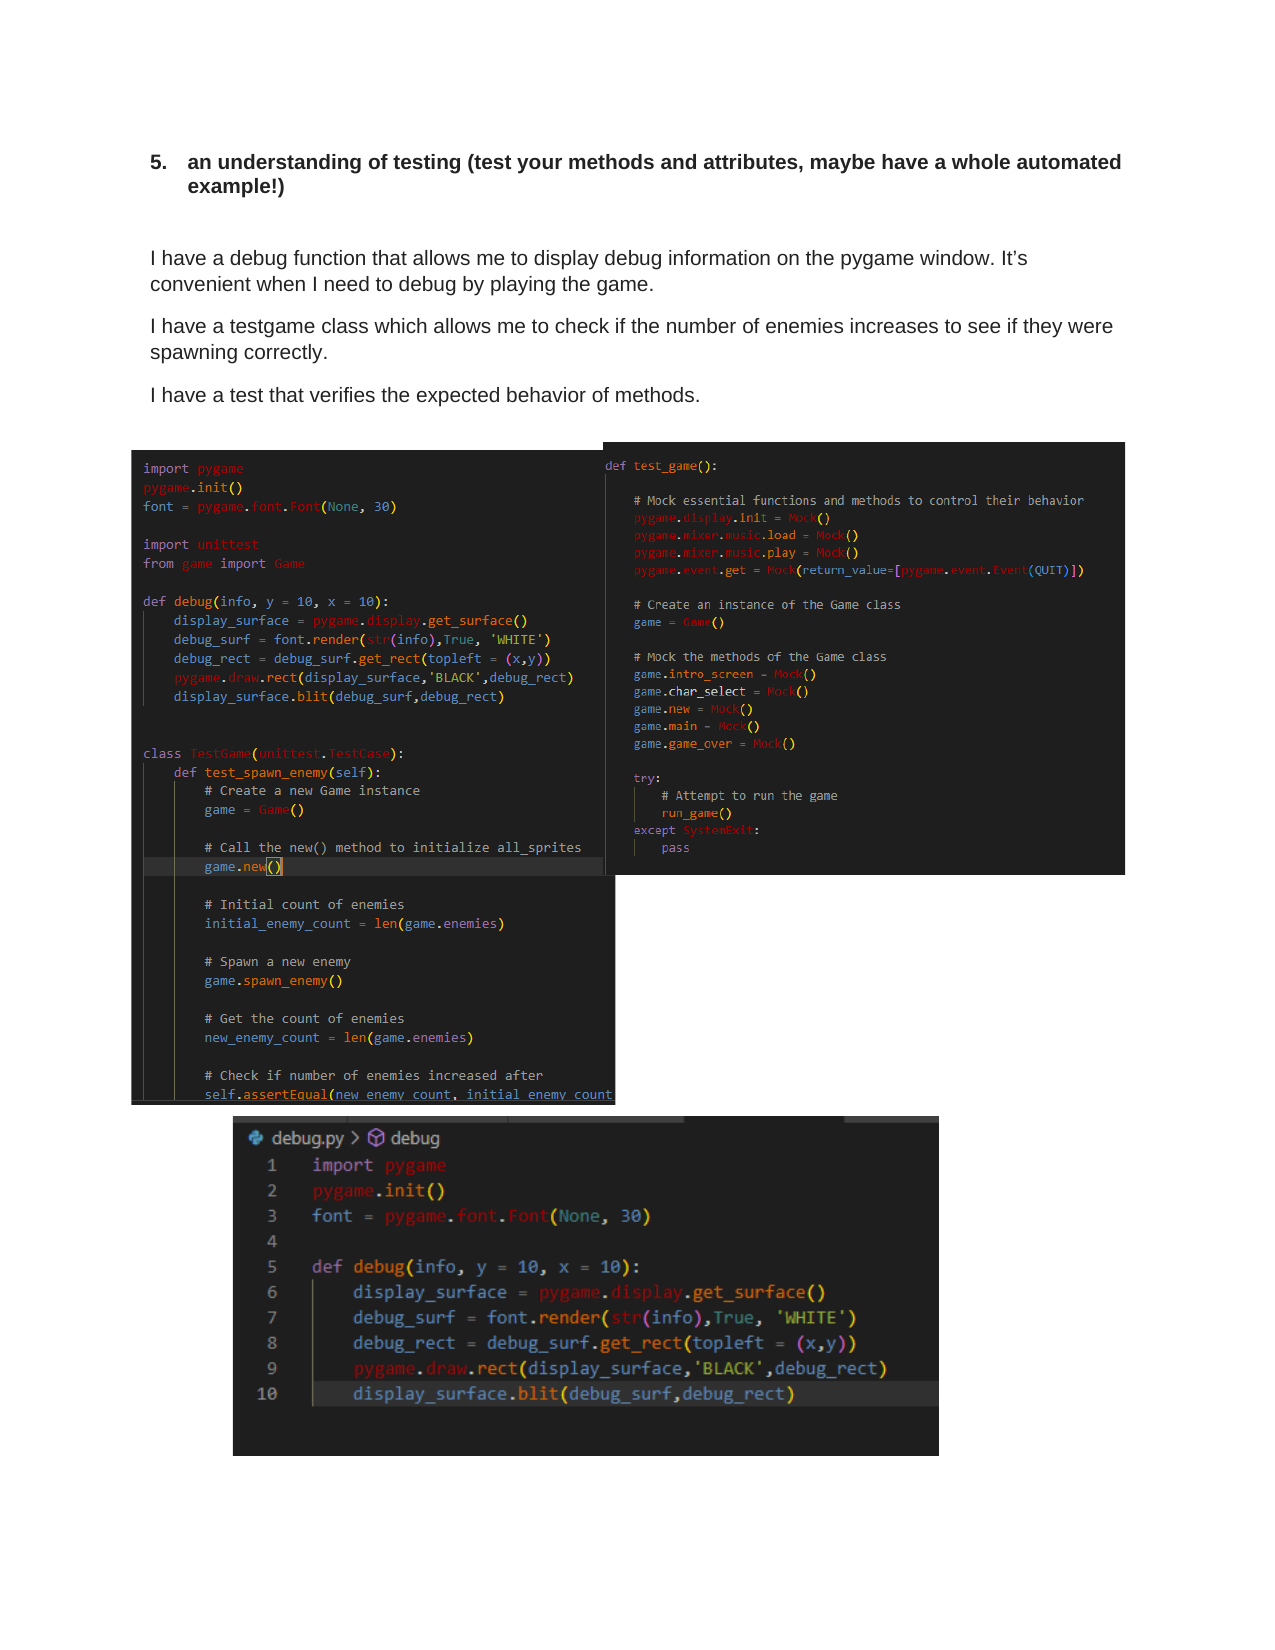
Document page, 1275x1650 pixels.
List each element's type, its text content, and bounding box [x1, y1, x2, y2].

text I have a debug function that allows me to display debug information on the pygame window. It’s convenient when I need to debug by playing the game. [150, 246, 1125, 296]
text I have a testgame class which allows me to check if the number of enemies increases to see if they were spawning correctly. [150, 314, 1125, 364]
text I have a test that verifies the expected behavior of methods. [150, 382, 1125, 406]
picture [232, 1116, 939, 1456]
list an understanding of testing (test your methods and attributes, maybe have a whole automated example!) [150, 150, 1125, 198]
picture [131, 442, 1125, 1105]
